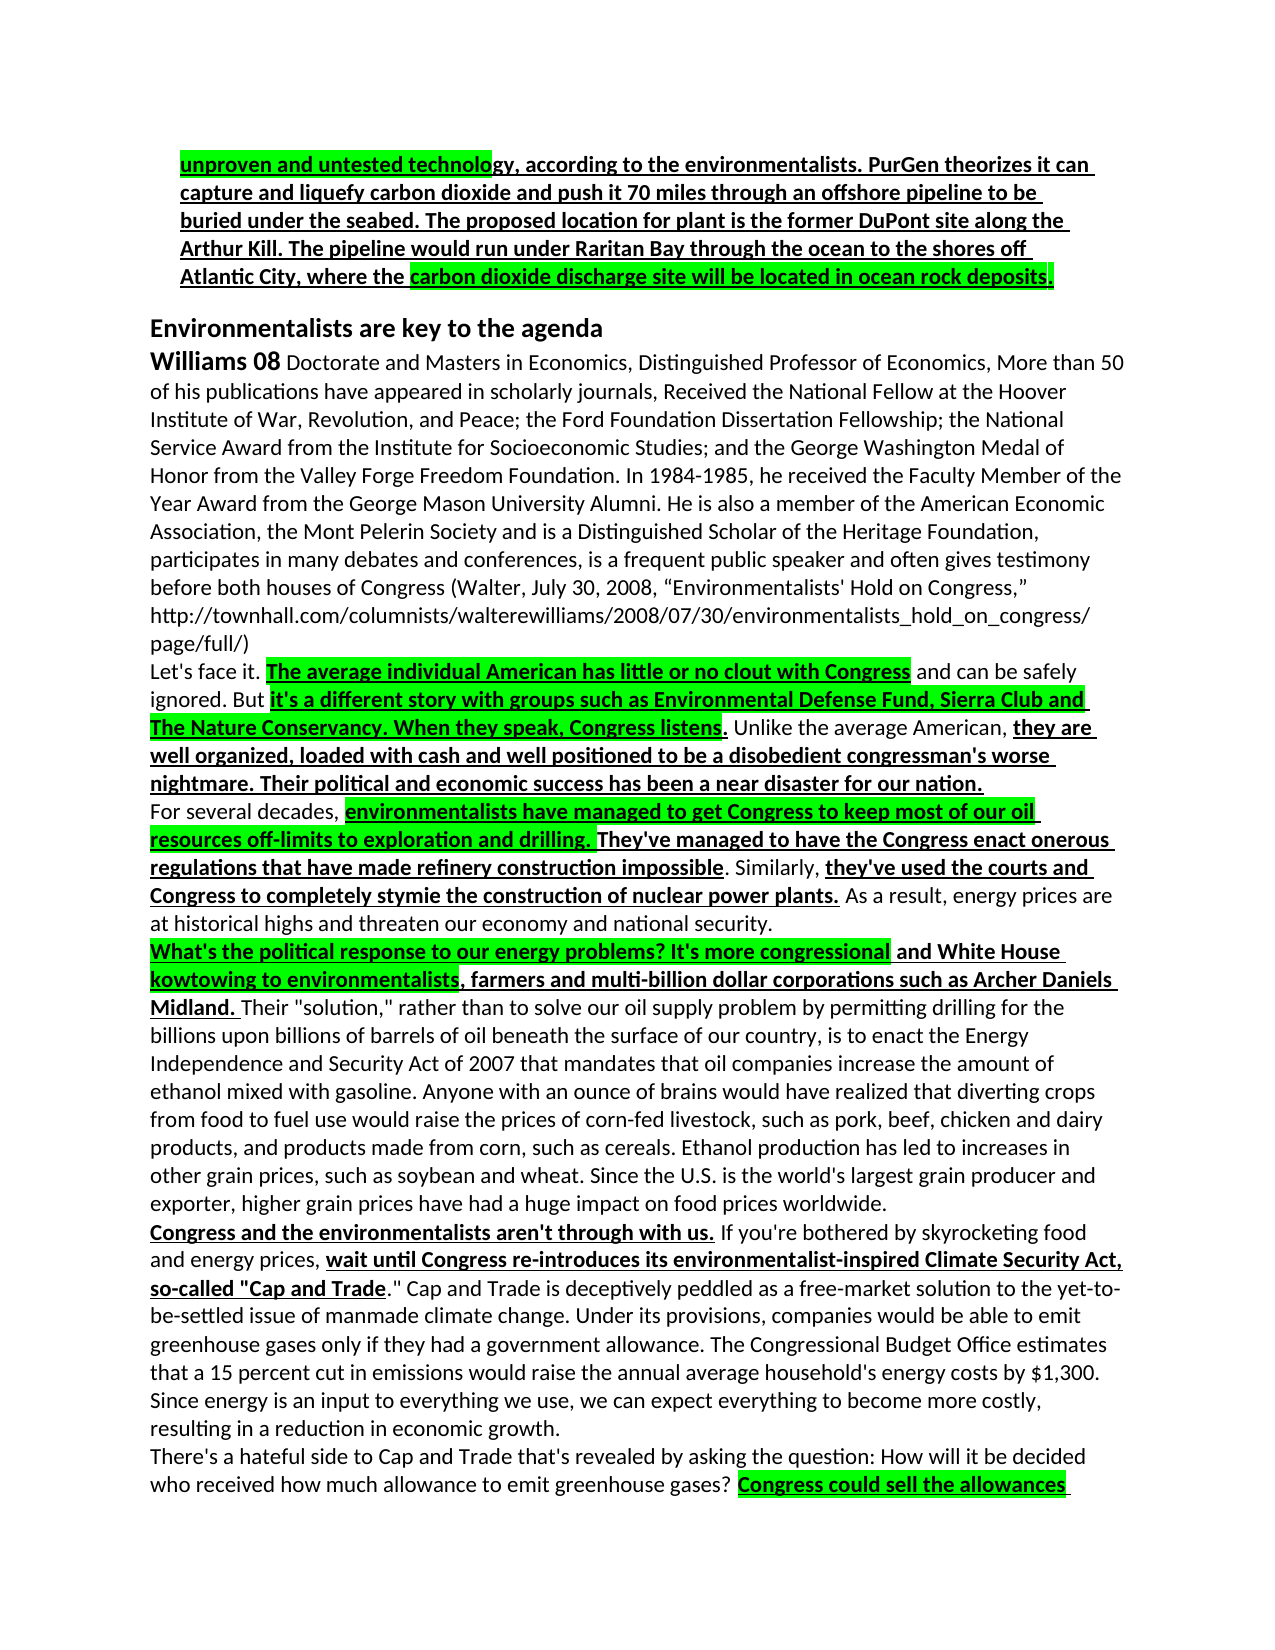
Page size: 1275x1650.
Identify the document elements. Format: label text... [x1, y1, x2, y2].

text Congress and the environmentalists aren't through with us. If you're bothered by skyrocketing food and energy prices, wait until Congress re-introduces its environmentalist-inspired Climate Security Act, so-called "Cap and Trade." Cap and Trade is deceptively peddled as a free-market solution to the yet-to-be-settled issue of manmade climate change. Under its provisions, companies would be able to emit greenhouse gases only if they had a government allowance. The Congressional Budget Office estimates that a 15 percent cut in emissions would raise the annual average household's energy costs by $1,300. Since energy is an input to everything we use, we can expect everything to become more costly, resulting in a reduction in economic growth. [150, 1218, 1125, 1442]
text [180, 176, 1095, 290]
text For several decades, environmentalists have managed to get Congress to keep most of our oil resources off-limits to exploration and drilling. They've managed to have the Congress enact onerous regulations that have made refinery construction impossible. Similarly, they've used the courts and Congress to completely stymie the construction of nuclear power plants. As a result, energy prices are at historical highs and threaten our economy and national security. [150, 797, 1125, 937]
text Williams 08 Doctorate and Masters in Economics, Distinguished Professor of Economics, More than 50 of his publications have appeared in scholarly journals, Received the National Fellow at the Hoover Institute of War, Revolution, and Peace; the Ford Foundation Dissertation Fellowship; the National Service Award from the Institute for Socioeconomic Studies; and the George Washington Medal of Honor from the Valley Forge Freedom Foundation. In 1984-1985, he received the Faculty Member of the Year Award from the George Mason University Alumni. He is also a member of the American Economic Association, the Mont Pelerin Society and is a Distinguished Scholar of the Heritage Foundation, participates in many debates and conferences, is a frequent public speaker and often gives testimony before both houses of Congress (Walter, July 30, 2008, “Environmentalists' Hold on Congress,” http://townhall.com/columnists/walterewilliams/2008/07/30/environmentalists_hold_on_congress/page/full/) [150, 344, 1125, 657]
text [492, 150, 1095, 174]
text Let's face it. The average individual American has little or no clout with Congress and can be safely ignored. But it's a different story with groups such as Environmental Defense Fund, Sierra Club and The Nature Conservancy. When they speak, Congress listens. Unlike the average American, they are well organized, loaded with cash and well positioned to be a disobedient congressman's worse nightmare. Their political and economic success has been a near disaster for our nation. [150, 657, 1125, 797]
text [150, 1442, 1125, 1498]
subtitle Environmentalists are key to the agenda [150, 311, 1125, 344]
text What's the political response to our energy problems? It's more congressional and White House kowtowing to environmentalists, farmers and multi-billion dollar corporations such as Archer Daniels Midland. Their "solution," rather than to solve our oil supply problem by permitting drilling for the billions upon billions of barrels of oil beneath the surface of our country, is to enact the Energy Independence and Security Act of 2007 that mandates that oil companies increase the amount of ethanol mixed with gasoline. Anyone with an ounce of brains would have realized that diverting crops from food to fuel use would raise the prices of corn-fed livestock, such as pork, beef, chicken and dairy products, and products made from corn, such as cereals. Ethanol production has led to increases in other grain prices, such as soybean and wheat. Since the U.S. is the world's largest grain producer and exporter, higher grain prices have had a huge impact on food prices worldwide. [150, 937, 1125, 1218]
